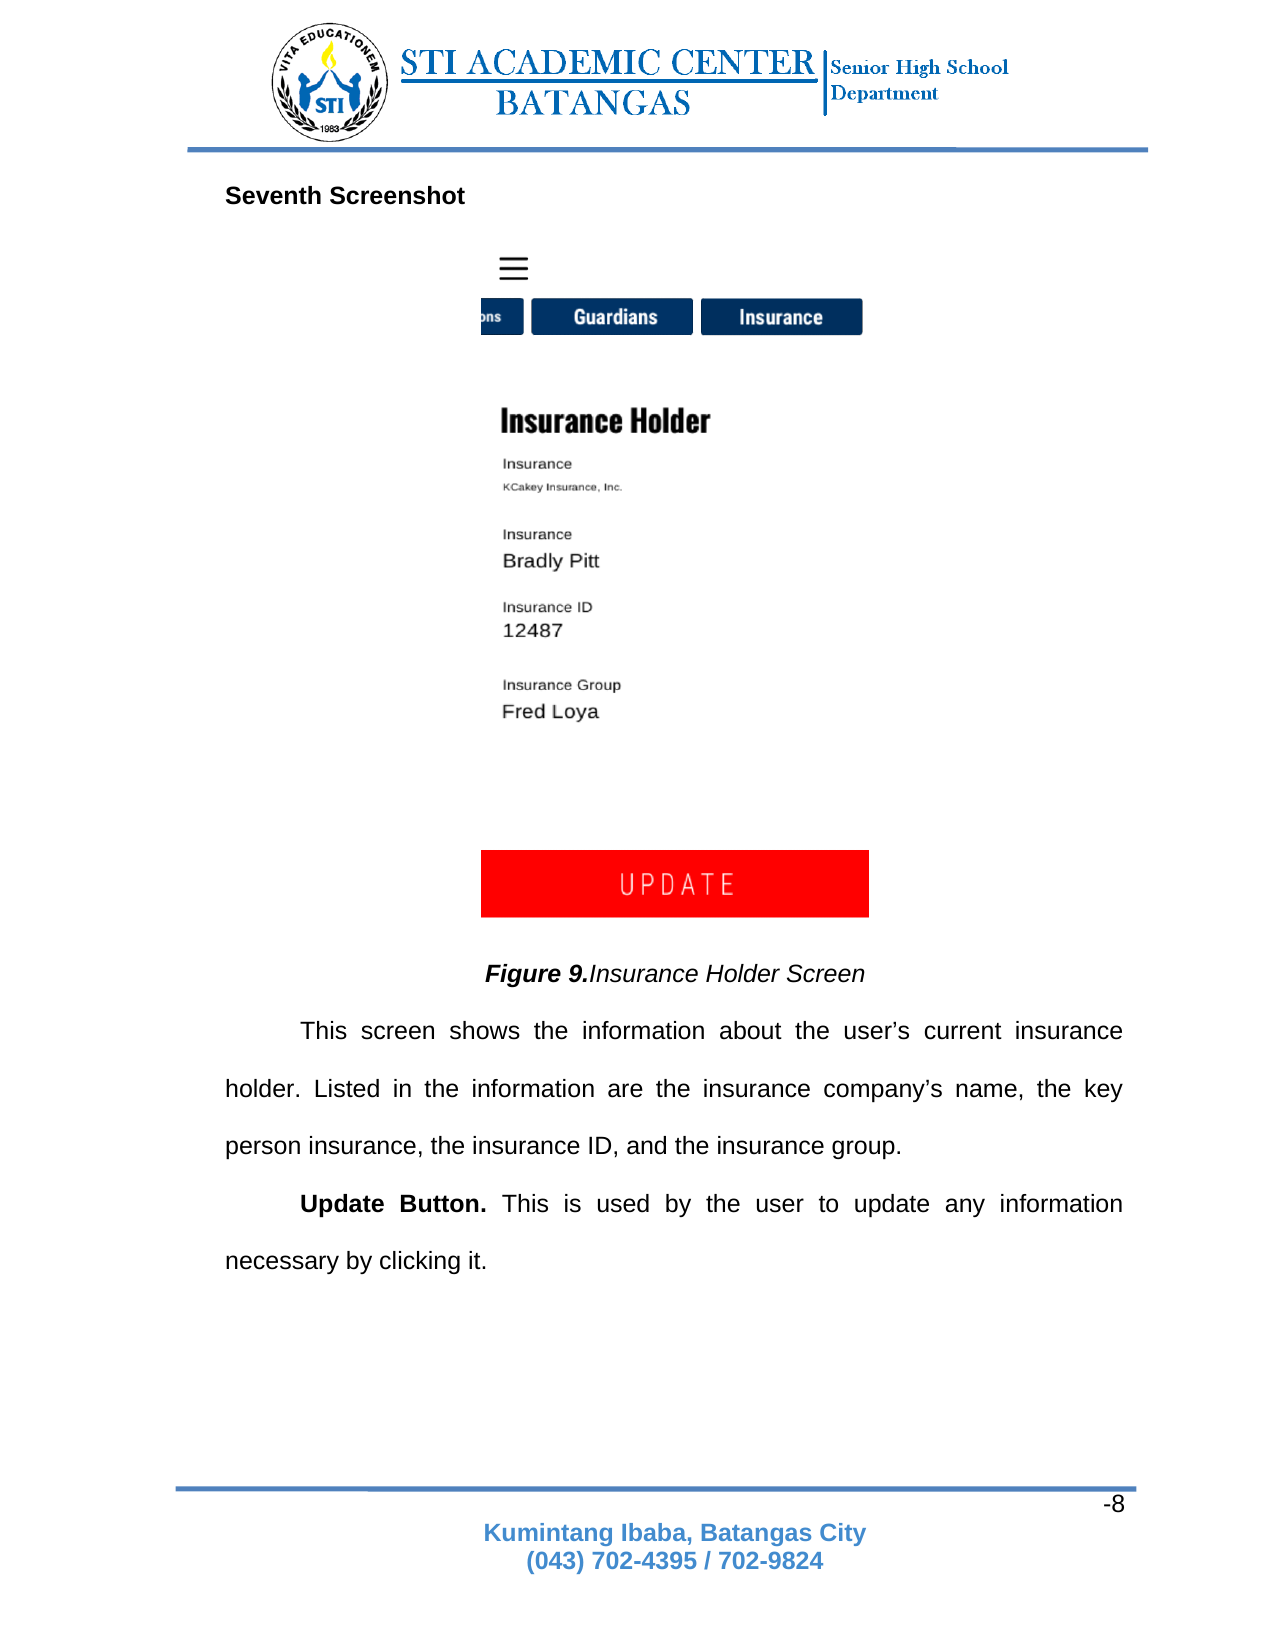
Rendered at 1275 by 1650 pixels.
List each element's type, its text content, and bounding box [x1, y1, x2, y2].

text Figure 9.Insurance Holder Screen [225, 959, 1125, 988]
picture [233, 15, 1144, 147]
picture [481, 238, 869, 931]
text This screen shows the information about the user’s current insurance holder. Listed in the information are the insurance company’s name, the key person insurance, the insurance ID, and the insurance group. [225, 1016, 1125, 1160]
subtitle Seventh Screenshot [225, 150, 1125, 210]
text Update Button. This is used by the user to update any information necessary by clicking it. [225, 1189, 1125, 1275]
